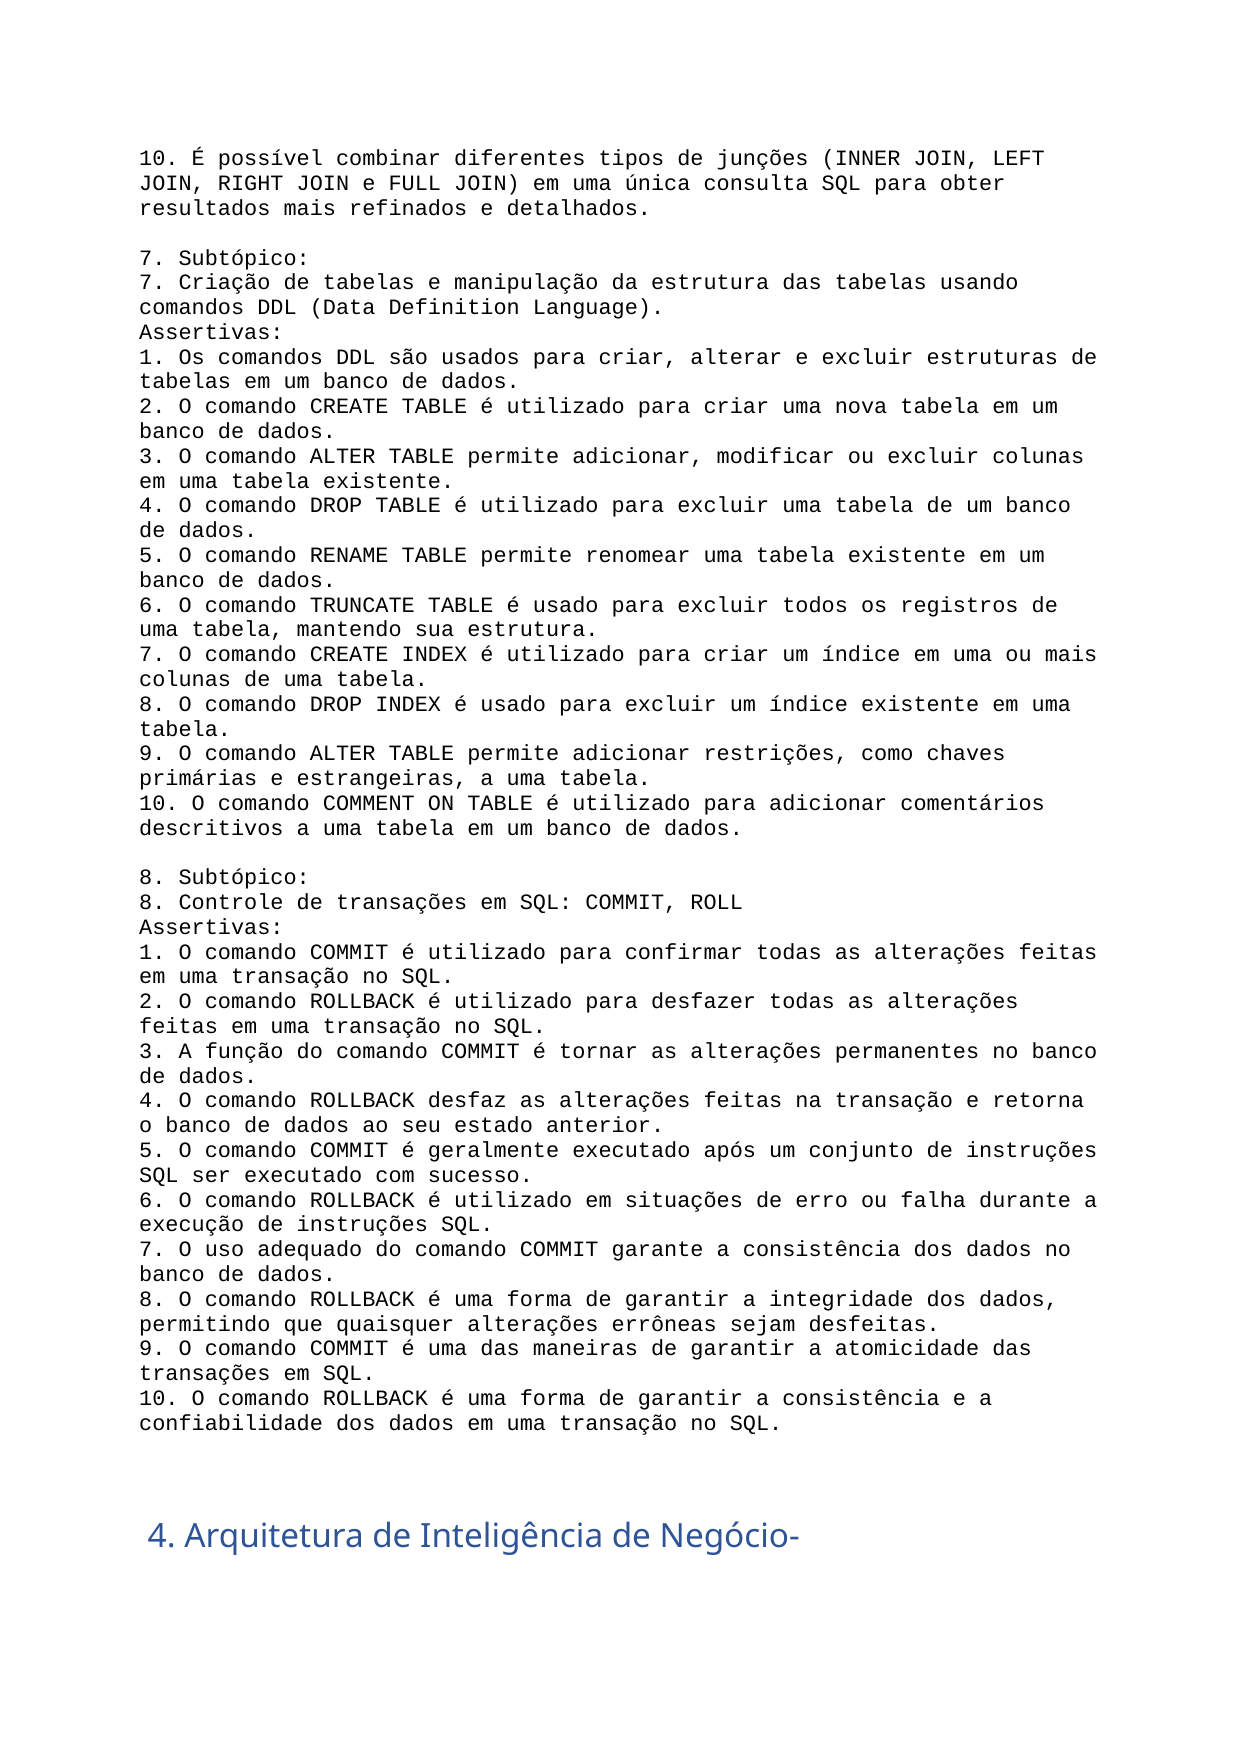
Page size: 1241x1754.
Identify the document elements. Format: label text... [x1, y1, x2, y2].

text 8. Subtópico: [139, 867, 1101, 891]
text 5. O comando RENAME TABLE permite renomear uma tabela existente em um banco de dados. [139, 544, 1101, 594]
text 1. O comando COMMIT é utilizado para confirmar todas as alterações feitas em uma transação no SQL. [139, 941, 1101, 991]
text 5. O comando COMMIT é geralmente executado após um conjunto de instruções SQL ser executado com sucesso. [139, 1139, 1101, 1189]
text 7. Subtópico: [139, 247, 1101, 272]
text 6. O comando ROLLBACK é utilizado em situações de erro ou falha durante a execução de instruções SQL. [139, 1189, 1101, 1238]
text 4. O comando ROLLBACK desfaz as alterações feitas na transação e retorna o banco de dados ao seu estado anterior. [139, 1090, 1101, 1139]
text Assertivas: [139, 916, 1101, 941]
subtitle 4. Arquitetura de Inteligência de Negócio- [139, 1511, 1101, 1557]
text 9. O comando ALTER TABLE permite adicionar restrições, como chaves primárias e estrangeiras, a uma tabela. [139, 743, 1101, 792]
text 6. O comando TRUNCATE TABLE é usado para excluir todos os registros de uma tabela, mantendo sua estrutura. [139, 594, 1101, 643]
text 3. O comando ALTER TABLE permite adicionar, modificar ou excluir colunas em uma tabela existente. [139, 445, 1101, 495]
text 1. Os comandos DDL são usados para criar, alterar e excluir estruturas de tabelas em um banco de dados. [139, 346, 1101, 396]
text 4. O comando DROP TABLE é utilizado para excluir uma tabela de um banco de dados. [139, 495, 1101, 544]
text 8. O comando DROP INDEX é usado para excluir um índice existente em uma tabela. [139, 693, 1101, 743]
text 7. O comando CREATE INDEX é utilizado para criar um índice em uma ou mais colunas de uma tabela. [139, 643, 1101, 693]
text 2. O comando ROLLBACK é utilizado para desfazer todas as alterações feitas em uma transação no SQL. [139, 991, 1101, 1040]
text 10. O comando ROLLBACK é uma forma de garantir a consistência e a confiabilidade dos dados em uma transação no SQL. [139, 1387, 1101, 1437]
text 7. O uso adequado do comando COMMIT garante a consistência dos dados no banco de dados. [139, 1238, 1101, 1288]
text 8. O comando ROLLBACK é uma forma de garantir a integridade dos dados, permitindo que quaisquer alterações errôneas sejam desfeitas. [139, 1288, 1101, 1338]
text 7. Criação de tabelas e manipulação da estrutura das tabelas usando comandos DDL (Data Definition Language). [139, 272, 1101, 321]
text 8. Controle de transações em SQL: COMMIT, ROLL [139, 891, 1101, 916]
text 10. O comando COMMENT ON TABLE é utilizado para adicionar comentários descritivos a uma tabela em um banco de dados. [139, 792, 1101, 842]
text 2. O comando CREATE TABLE é utilizado para criar uma nova tabela em um banco de dados. [139, 396, 1101, 445]
text 9. O comando COMMIT é uma das maneiras de garantir a atomicidade das transações em SQL. [139, 1338, 1101, 1387]
text 3. A função do comando COMMIT é tornar as alterações permanentes no banco de dados. [139, 1040, 1101, 1090]
text 10. É possível combinar diferentes tipos de junções (INNER JOIN, LEFT JOIN, RIGHT JOIN e FULL JOIN) em uma única consulta SQL para obter resultados mais refinados e detalhados. [139, 148, 1101, 222]
text Assertivas: [139, 321, 1101, 346]
